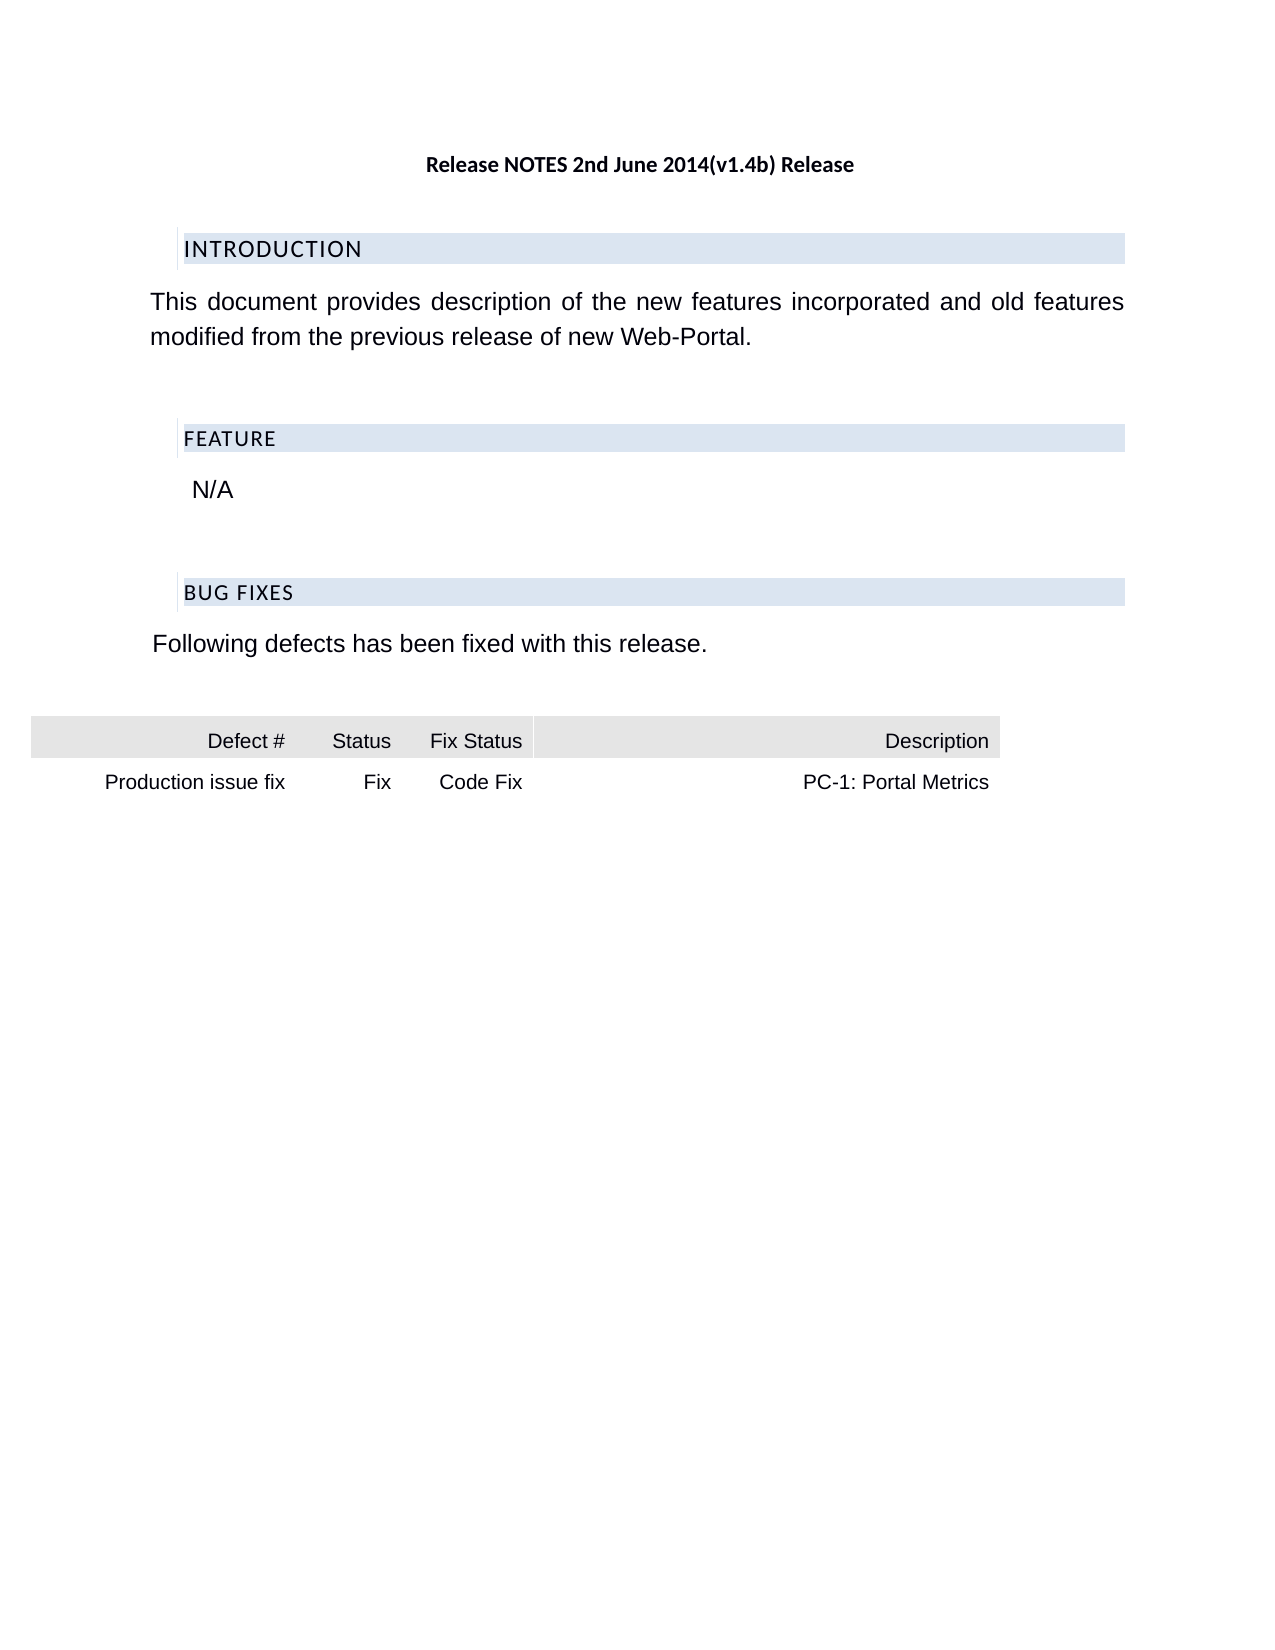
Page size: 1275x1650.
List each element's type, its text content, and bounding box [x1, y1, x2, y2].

text Following defects has been fixed with this release. [118, 629, 1125, 658]
table_cell Production issue fix [31, 758, 296, 799]
table_cell Code Fix [402, 758, 533, 799]
table_cell Fix [296, 758, 402, 799]
text N/A [150, 475, 1125, 504]
table_header Status [296, 716, 402, 758]
subtitle feature [184, 424, 1125, 452]
table_header Fix Status [402, 716, 533, 758]
table_header Defect # [31, 716, 296, 758]
text This document provides description of the new features incorporated and old features modified from the previous release of new Web-Portal. [150, 287, 1125, 350]
table_cell PC-1: Portal Metrics [534, 758, 1000, 799]
table_header Description [534, 716, 1000, 758]
subtitle BUG FIXES [184, 578, 1125, 606]
subtitle Introduction [184, 233, 1125, 264]
